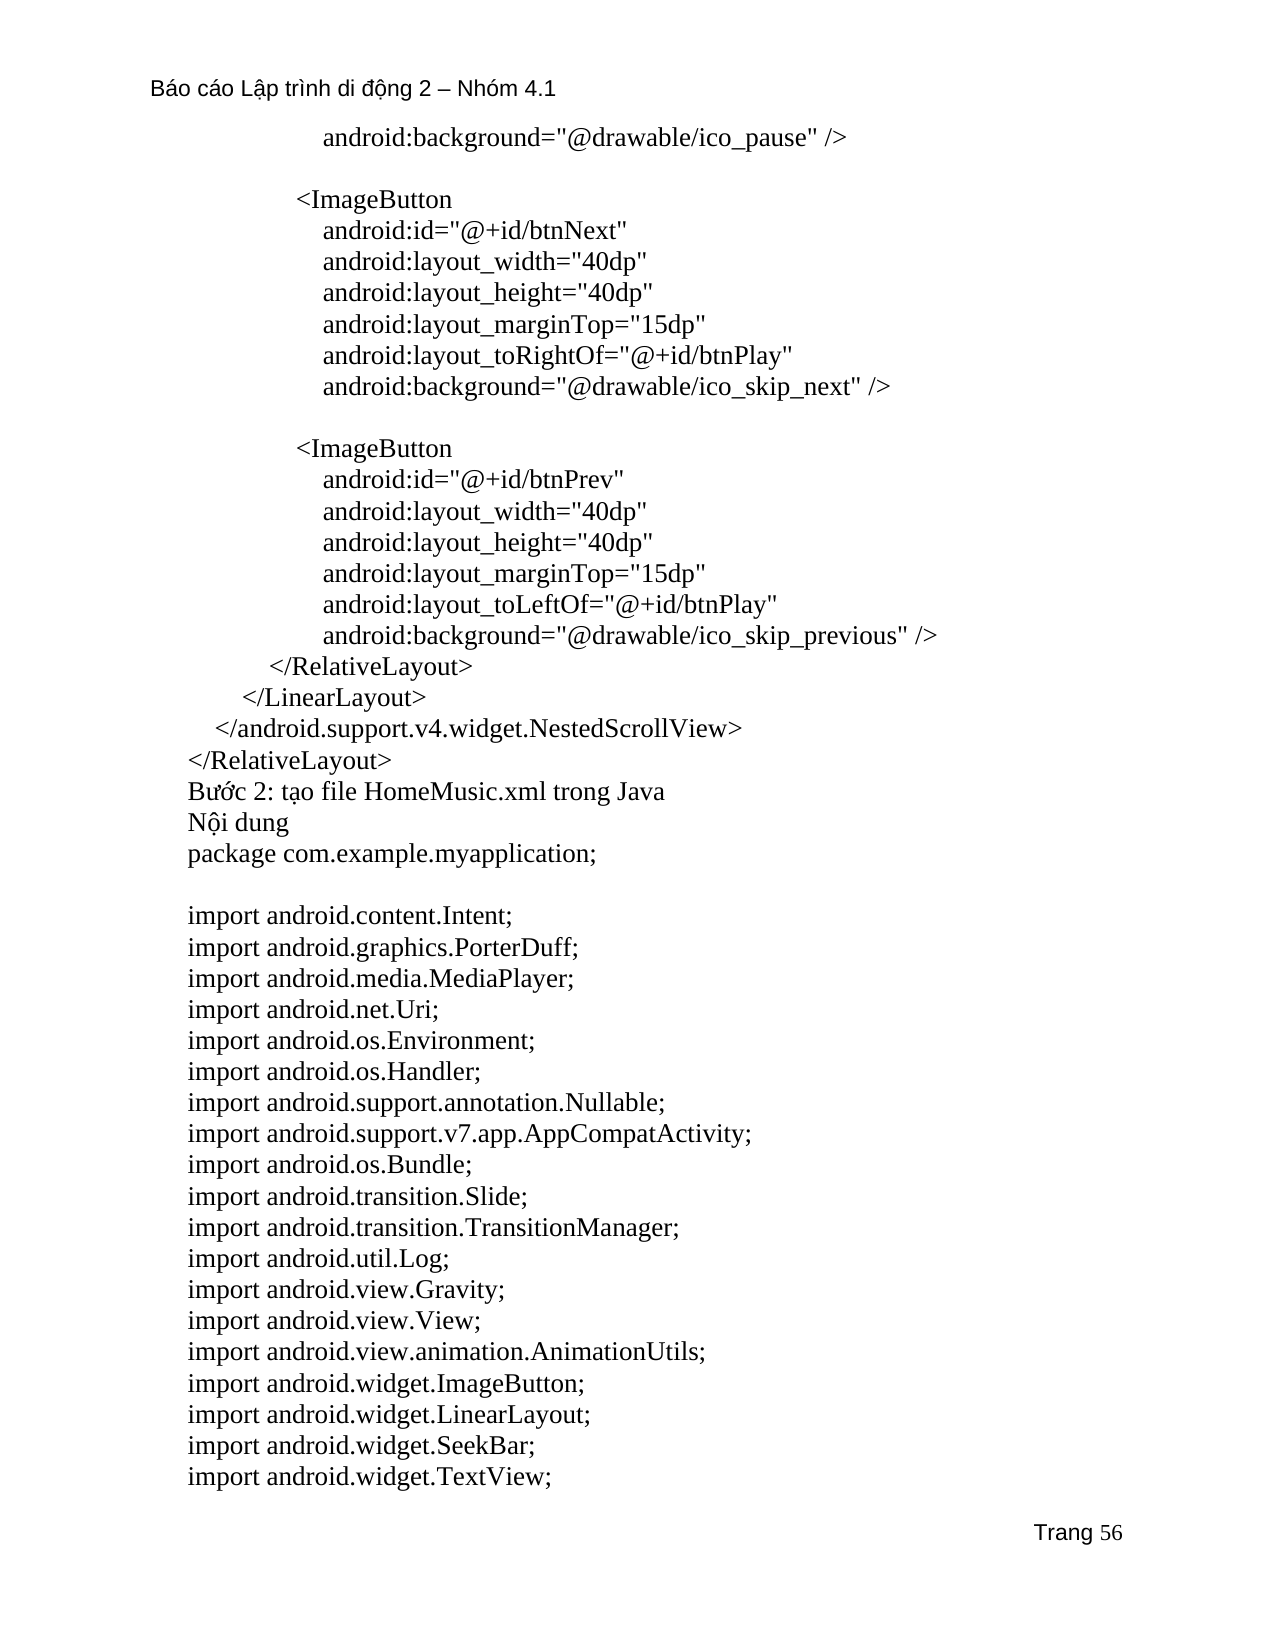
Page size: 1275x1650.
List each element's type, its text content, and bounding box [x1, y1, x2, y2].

list android:id="@+id/btnPrev" [187, 463, 1187, 494]
list import android.os.Environment; [187, 1024, 1187, 1055]
list import android.widget.ImageButton; [187, 1367, 1187, 1398]
list Bước 2: tạo file HomeMusic.xml trong Java [187, 775, 1187, 806]
list <ImageButton [187, 183, 1187, 214]
list </android.support.v4.widget.NestedScrollView> [187, 713, 1187, 744]
list import android.widget.SeekBar; [187, 1429, 1187, 1460]
list import android.content.Intent; [187, 899, 1187, 931]
list android:layout_marginTop="15dp" [187, 557, 1187, 588]
list android:background="@drawable/ico_skip_next" /> [187, 370, 1187, 401]
list android:layout_height="40dp" [187, 526, 1187, 557]
list import android.os.Handler; [187, 1055, 1187, 1086]
list android:layout_width="40dp" [187, 245, 1187, 277]
list android:id="@+id/btnNext" [187, 214, 1187, 245]
list import android.view.Gravity; [187, 1273, 1187, 1304]
list package com.example.myapplication; [187, 837, 1187, 868]
list import android.view.animation.AnimationUtils; [187, 1336, 1187, 1367]
list import android.net.Uri; [187, 993, 1187, 1024]
list android:layout_width="40dp" [187, 494, 1187, 526]
list android:layout_height="40dp" [187, 277, 1187, 308]
list Nội dung [187, 806, 1187, 837]
list android:layout_toLeftOf="@+id/btnPlay" [187, 588, 1187, 619]
list android:layout_toRightOf="@+id/btnPlay" [187, 339, 1187, 370]
list </RelativeLayout> [187, 650, 1187, 681]
list import android.support.annotation.Nullable; [187, 1086, 1187, 1117]
list import android.widget.LinearLayout; [187, 1398, 1187, 1429]
list import android.graphics.PorterDuff; [187, 931, 1187, 962]
list import android.transition.Slide; [187, 1180, 1187, 1211]
list android:background="@drawable/ico_skip_previous" /> [187, 619, 1187, 650]
list import android.widget.TextView; [187, 1460, 1187, 1491]
list import android.view.View; [187, 1304, 1187, 1336]
list import android.util.Log; [187, 1242, 1187, 1273]
list android:background="@drawable/ico_pause" /> [187, 121, 1187, 152]
list import android.media.MediaPlayer; [187, 962, 1187, 993]
list import android.transition.TransitionManager; [187, 1211, 1187, 1242]
list android:layout_marginTop="15dp" [187, 308, 1187, 339]
list </RelativeLayout> [187, 744, 1187, 775]
list import android.support.v7.app.AppCompatActivity; [187, 1117, 1187, 1149]
list <ImageButton [187, 432, 1187, 463]
list </LinearLayout> [187, 681, 1187, 713]
list import android.os.Bundle; [187, 1149, 1187, 1180]
